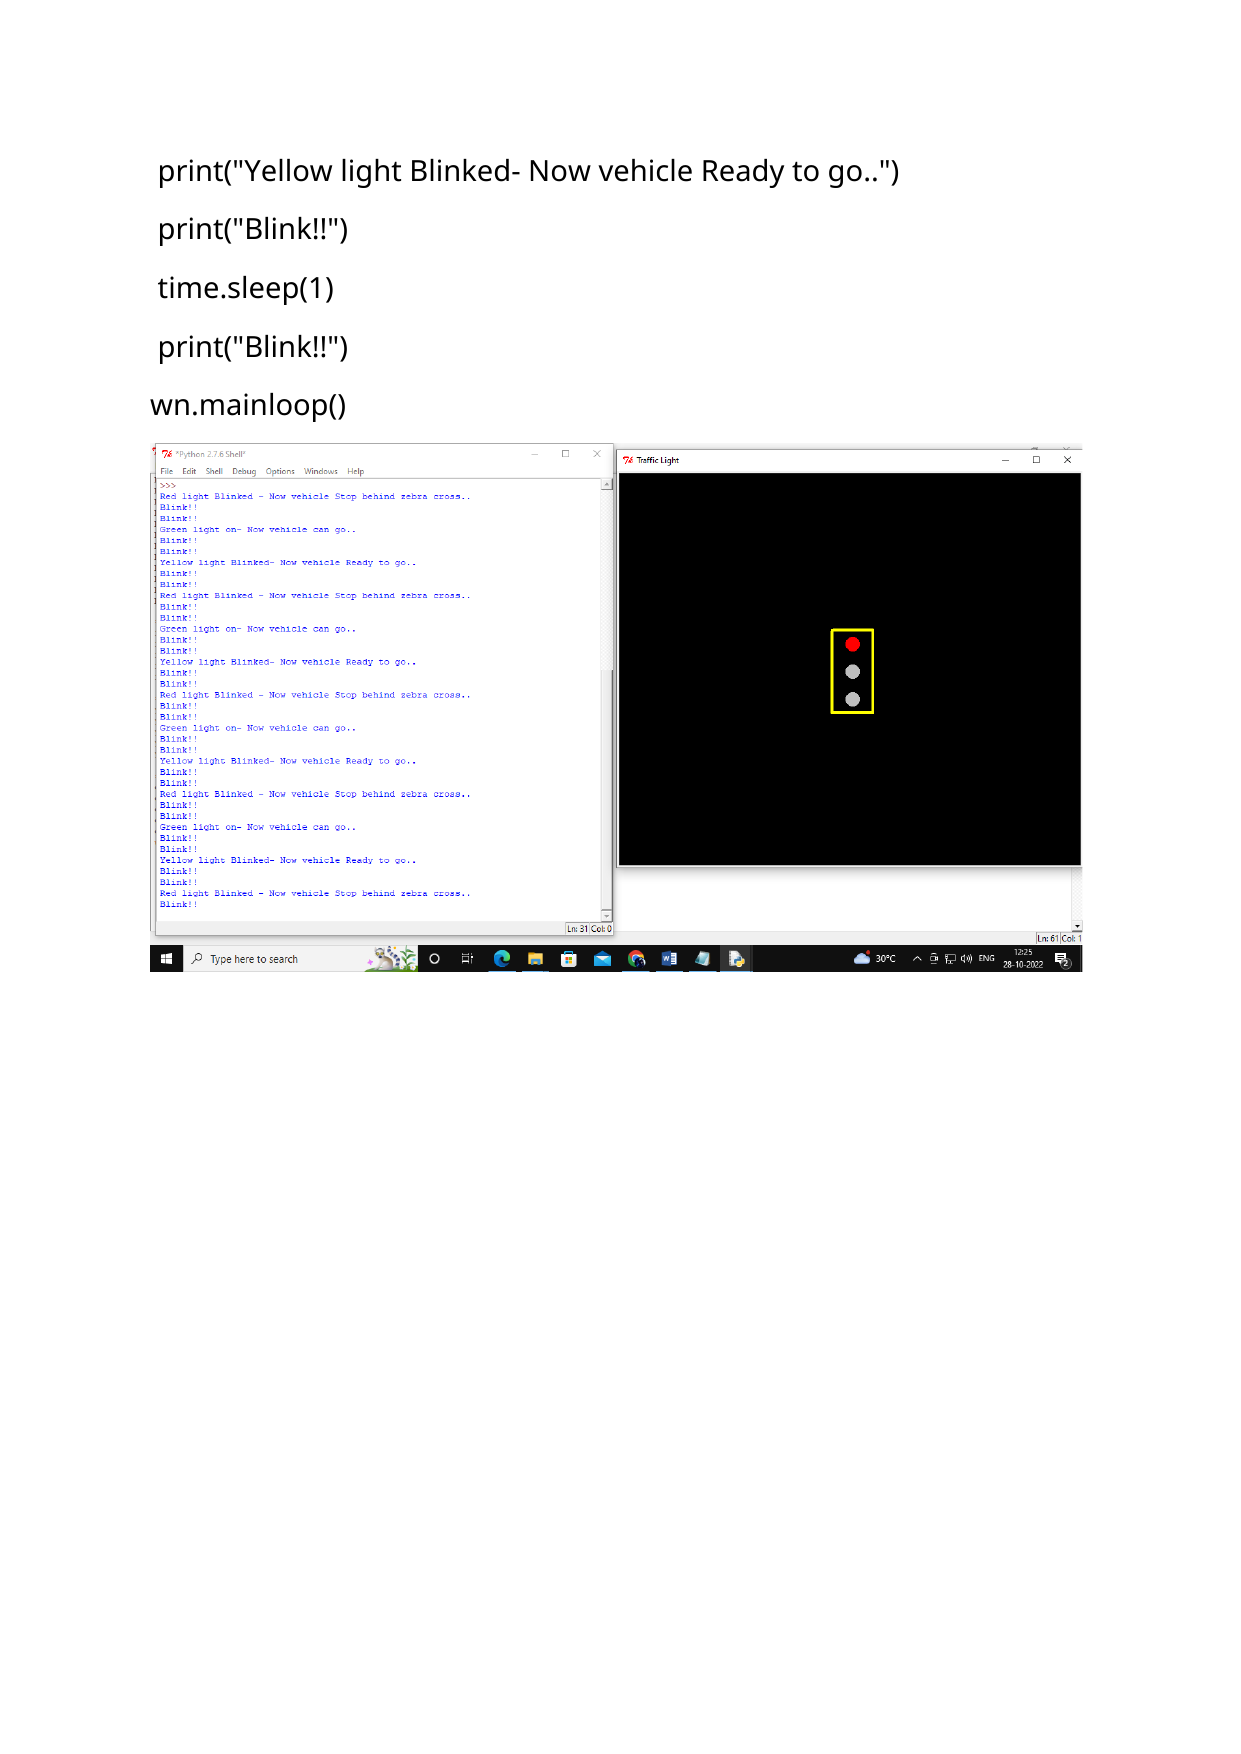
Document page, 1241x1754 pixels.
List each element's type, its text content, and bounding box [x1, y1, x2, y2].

text print("Blink!!") [150, 209, 1090, 248]
text print("Yellow light Blinked- Now vehicle Ready to go..") [150, 150, 1090, 190]
text print("Blink!!") [150, 326, 1090, 366]
picture [150, 443, 1083, 972]
text wn.mainloop() [150, 384, 1090, 424]
text time.sleep(1) [150, 267, 1090, 307]
